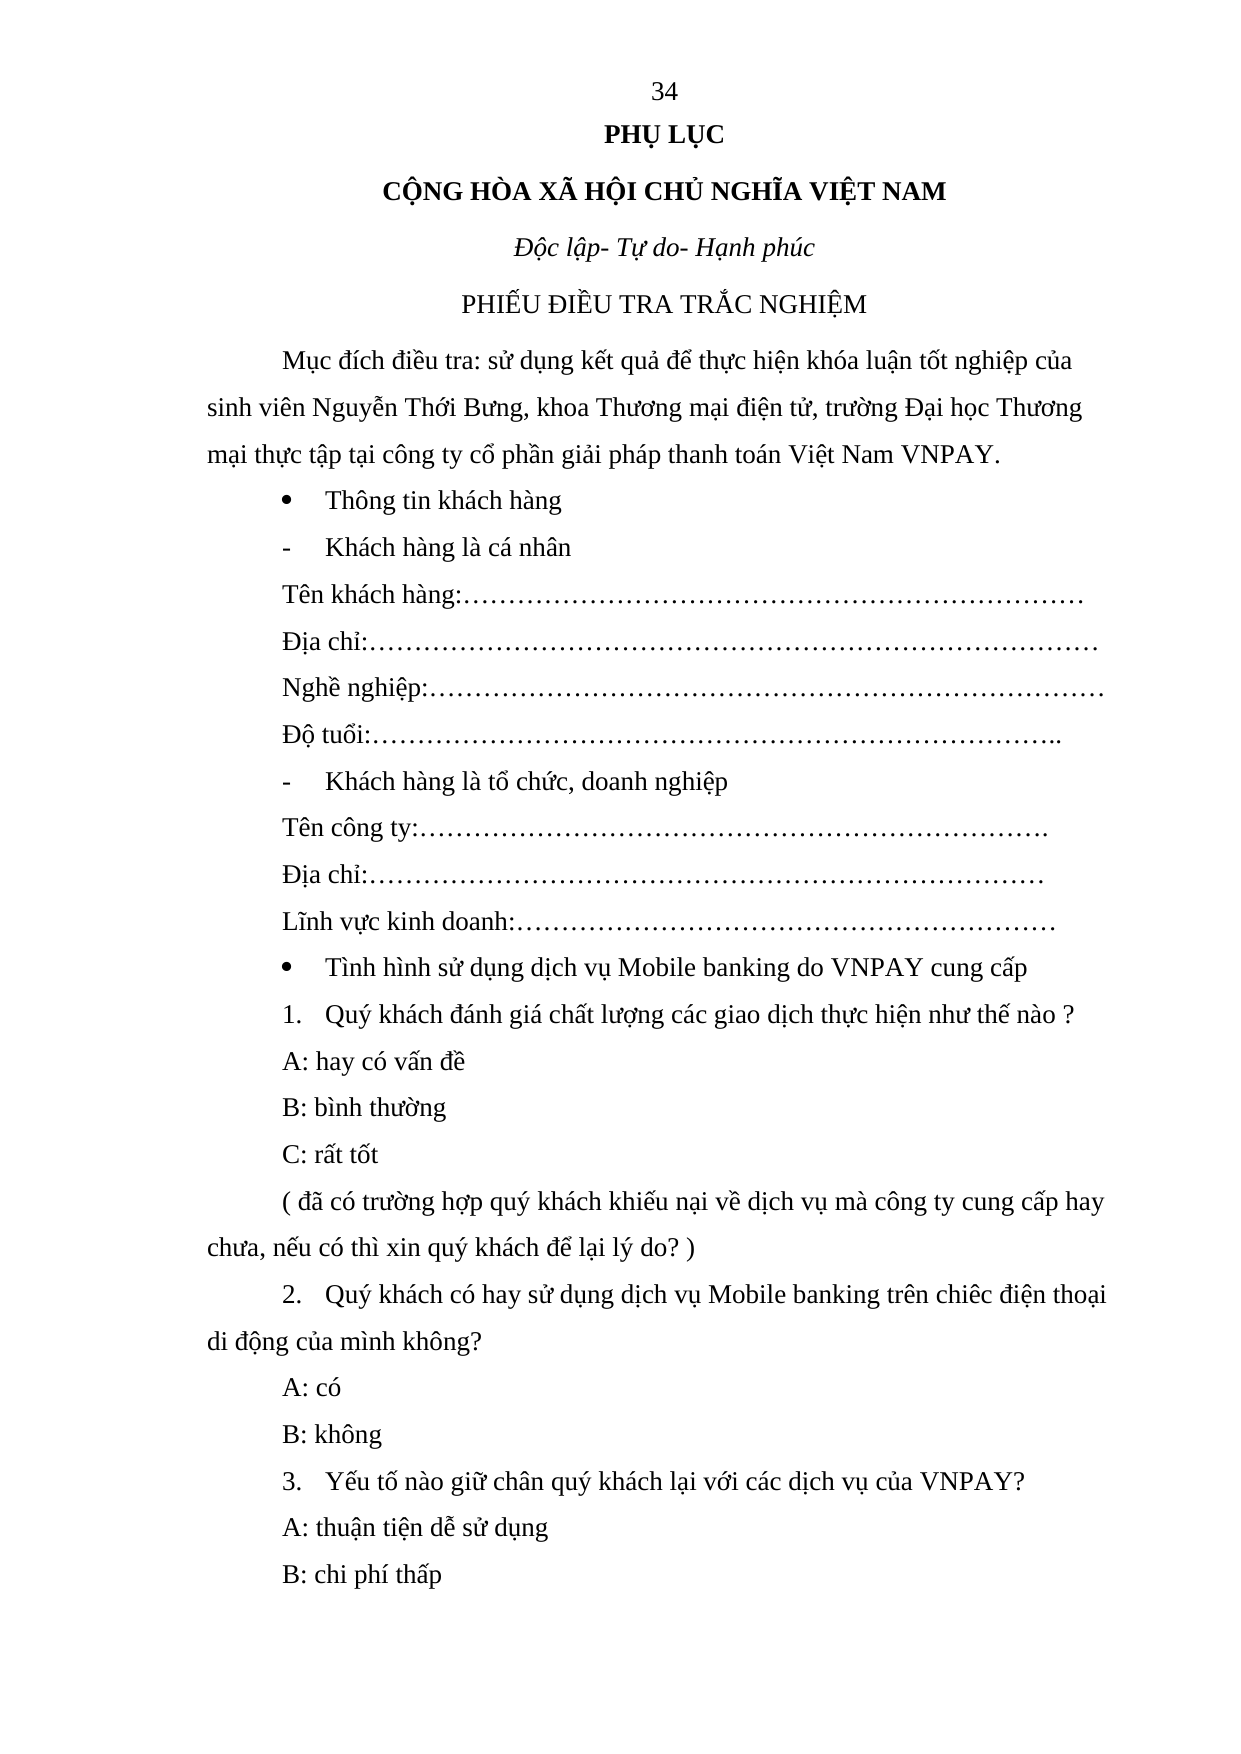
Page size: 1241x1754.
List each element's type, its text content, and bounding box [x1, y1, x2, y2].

list Khách hàng là cá nhân [207, 531, 1122, 562]
list A: thuận tiện dễ sử dụng [207, 1511, 1122, 1543]
text Mục đích điều tra: sử dụng kết quả để thực hiện khóa luận tốt nghiệp của sinh viên Nguyễn Thới Bưng, khoa Thương mại điện tử, trường Đại học Thương mại thực tập tại công ty cổ phần giải pháp thanh toán Việt Nam VNPAY. [207, 344, 1122, 469]
list Quý khách đánh giá chất lượng các giao dịch thực hiện như thế nào ? [207, 998, 1122, 1029]
text Địa chỉ:……………………………………………………………………… [207, 624, 1122, 656]
text PHỤ LỤC [207, 118, 1122, 149]
text Độc lập- Tự do- Hạnh phúc [207, 231, 1122, 262]
text PHIẾU ĐIỀU TRA TRẮC NGHIỆM [207, 288, 1122, 319]
text ( đã có trường hợp quý khách khiếu nại về dịch vụ mà công ty cung cấp hay chưa, nếu có thì xin quý khách để lại lý do? ) [207, 1185, 1122, 1263]
text Địa chỉ:………………………………………………………………… [207, 858, 1122, 889]
list B: chi phí thấp [207, 1558, 1122, 1589]
text Lĩnh vực kinh doanh:…………………………………………………… [207, 904, 1122, 936]
list Thông tin khách hàng [207, 484, 1122, 516]
list A: hay có vấn đề [207, 1045, 1122, 1076]
text Tên công ty:……………………………………………………………. [207, 811, 1122, 842]
list Yếu tố nào giữ chân quý khách lại với các dịch vụ của VNPAY? [207, 1465, 1122, 1496]
text Độ tuổi:………………………………………………………………….. [207, 718, 1122, 749]
text Nghề nghiệp:………………………………………………………………… [207, 671, 1122, 702]
list A: có [207, 1371, 1122, 1403]
list B: không [207, 1418, 1122, 1449]
list Khách hàng là tổ chức, doanh nghiệp [207, 764, 1122, 796]
list Quý khách có hay sử dụng dịch vụ Mobile banking trên chiêc điện thoại di động của mình không? [207, 1278, 1122, 1356]
list Tình hình sử dụng dịch vụ Mobile banking do VNPAY cung cấp [207, 951, 1122, 982]
text Tên khách hàng:…………………………………………………………… [207, 578, 1122, 609]
text CỘNG HÒA XÃ HỘI CHỦ NGHĨA VIỆT NAM [207, 175, 1122, 206]
list B: bình thường [207, 1091, 1122, 1123]
list C: rất tốt [207, 1138, 1122, 1169]
